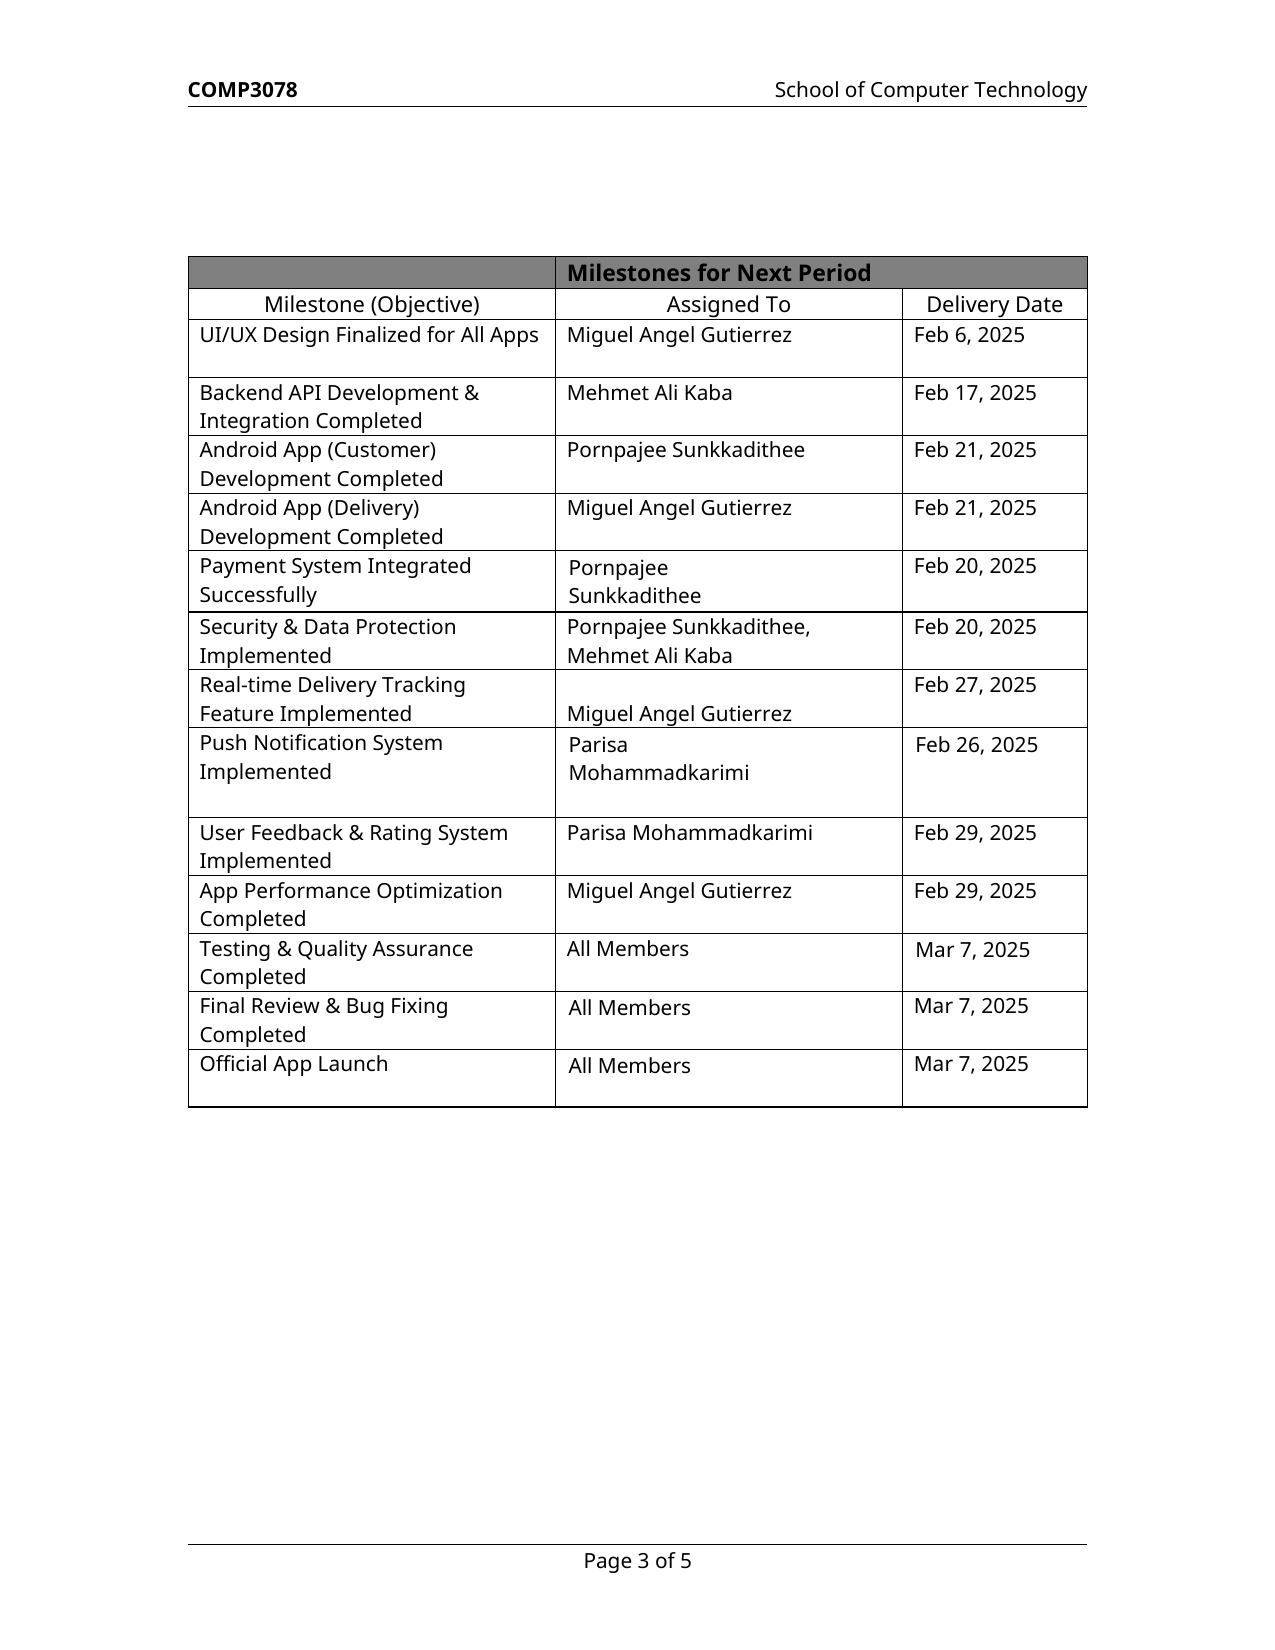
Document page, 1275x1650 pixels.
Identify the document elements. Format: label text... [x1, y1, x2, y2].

table_cell [556, 551, 902, 611]
table_cell User Feedback & Rating System Implemented [189, 818, 555, 875]
table_cell [556, 1050, 902, 1106]
table_cell Feb 6, 2025 [903, 320, 1087, 377]
table_cell Delivery Date [903, 289, 1087, 319]
table_cell Testing & Quality Assurance Completed [189, 934, 555, 991]
table_cell Payment System Integrated Successfully [189, 551, 555, 611]
table_cell Miguel Angel Gutierrez [556, 494, 902, 550]
table_cell Feb 27, 2025 [903, 670, 1087, 727]
table_cell Mar 7, 2025 [903, 992, 1087, 1048]
table_cell Milestone (Objective) [189, 289, 555, 319]
table_cell Security & Data Protection Implemented [189, 613, 555, 669]
table_cell App Performance Optimization Completed [189, 876, 555, 933]
table_cell Final Review & Bug Fixing Completed [189, 992, 555, 1048]
table_cell Backend API Development & Integration Completed [189, 378, 555, 434]
table_cell Assigned To [556, 289, 902, 319]
table_header [189, 257, 555, 288]
table_cell Feb 29, 2025 [903, 818, 1087, 875]
table_cell Feb 21, 2025 [903, 494, 1087, 550]
table_cell Push Notification System Implemented [189, 728, 555, 817]
table_cell All Members [556, 934, 902, 991]
table_header Milestones for Next Period [556, 257, 1087, 288]
table_cell Mehmet Ali Kaba [556, 378, 902, 434]
table_cell Official App Launch [189, 1050, 555, 1106]
table_cell UI/UX Design Finalized for All Apps [189, 320, 555, 377]
table_cell Mar 7, 2025 [903, 1050, 1087, 1106]
table_cell Android App (Customer) Development Completed [189, 436, 555, 492]
table_cell [903, 934, 1087, 991]
table_cell Android App (Delivery) Development Completed [189, 494, 555, 550]
table_cell [903, 728, 1087, 817]
table_cell Real-time Delivery Tracking Feature Implemented [189, 670, 555, 727]
table_cell Feb 20, 2025 [903, 551, 1087, 611]
table_cell Feb 17, 2025 [903, 378, 1087, 434]
table_cell Feb 29, 2025 [903, 876, 1087, 933]
table_cell Parisa Mohammadkarimi [556, 818, 902, 875]
table_cell Pornpajee Sunkkadithee, Mehmet Ali Kaba [556, 613, 902, 669]
table_cell Miguel Angel Gutierrez [556, 876, 902, 933]
table_cell Miguel Angel Gutierrez [556, 670, 902, 727]
table_cell Pornpajee Sunkkadithee [556, 436, 902, 492]
table_cell Miguel Angel Gutierrez [556, 320, 902, 377]
table_cell [556, 728, 902, 817]
table_cell Feb 20, 2025 [903, 613, 1087, 669]
table_cell Feb 21, 2025 [903, 436, 1087, 492]
table_cell [556, 992, 902, 1048]
